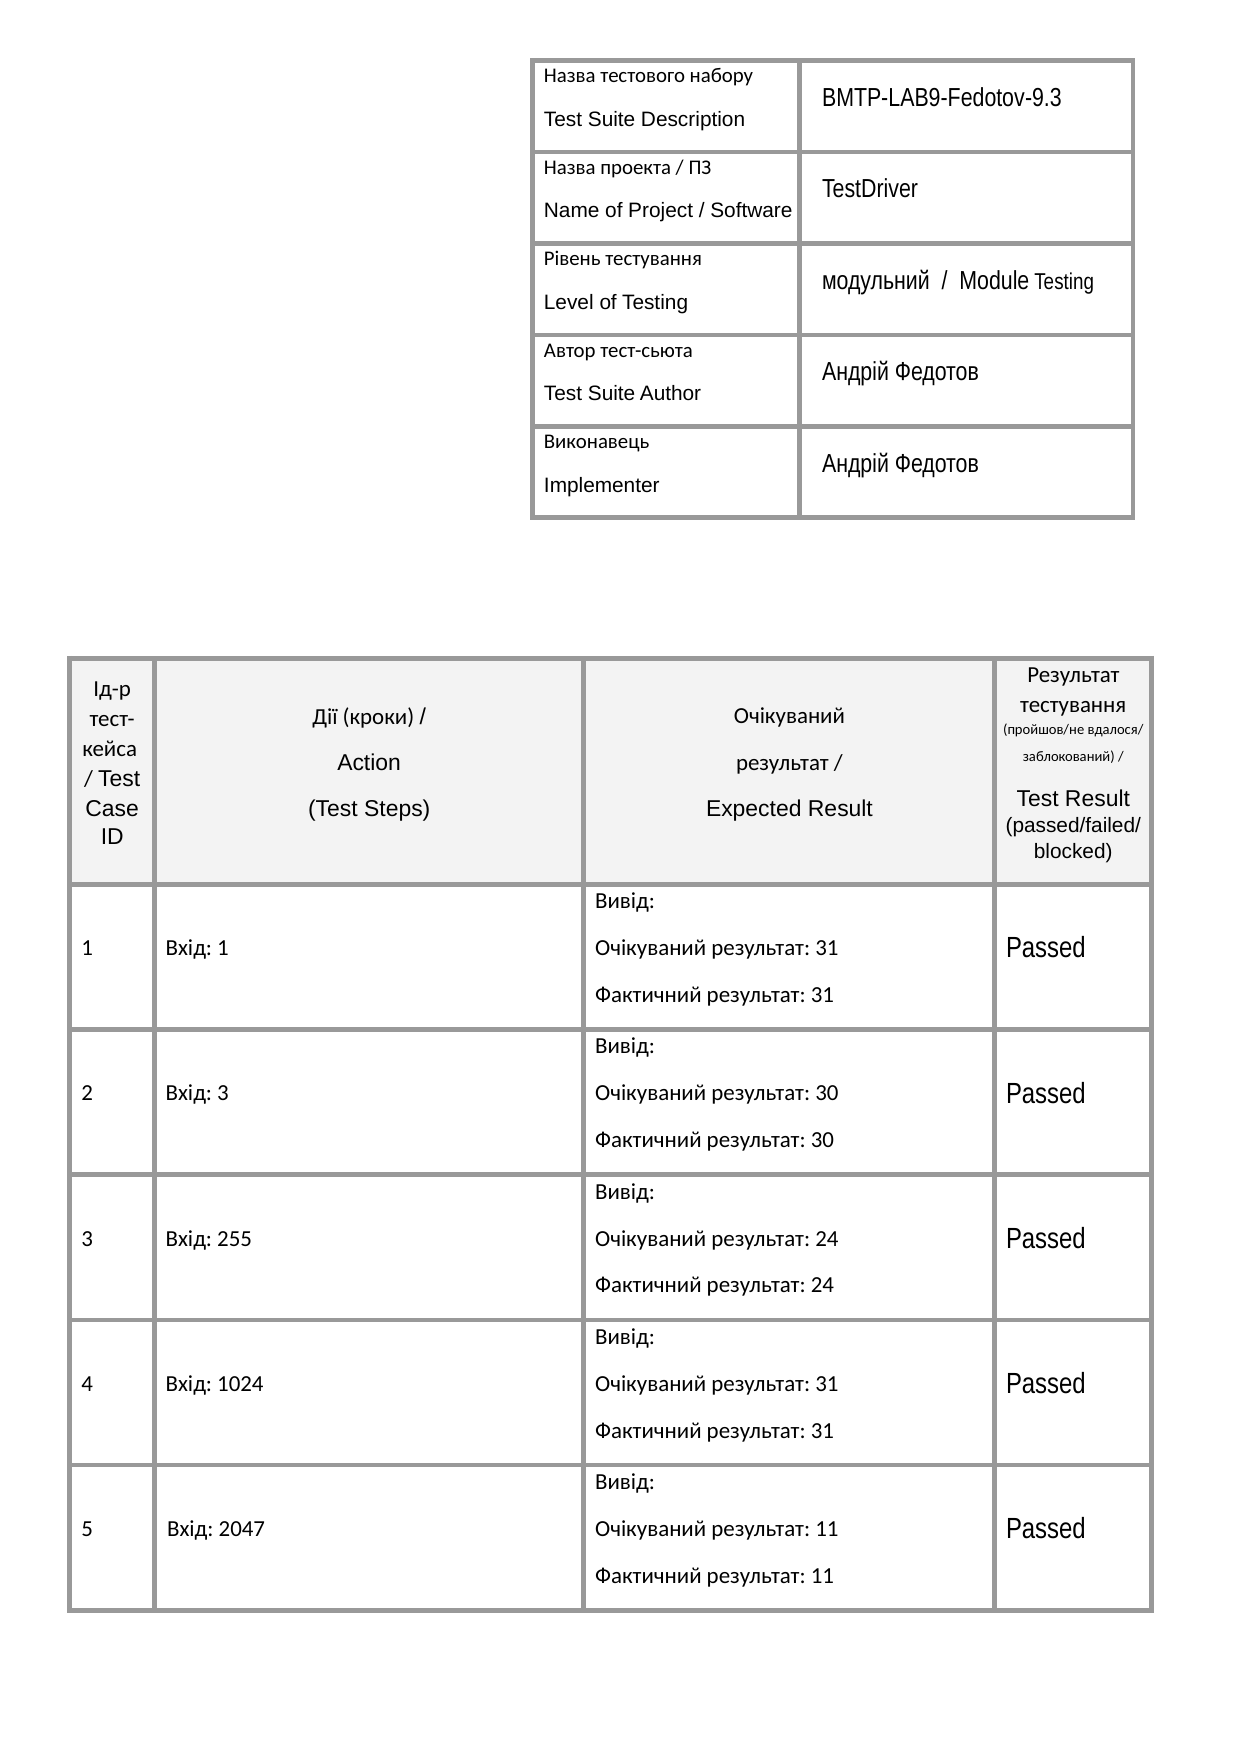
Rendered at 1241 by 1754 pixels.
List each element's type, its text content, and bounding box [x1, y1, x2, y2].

table_header Дії (кроки) / Action (Test Steps) [157, 661, 581, 882]
table_cell 1 [72, 887, 152, 1027]
table_cell 4 [72, 1322, 152, 1463]
table_header Назва тестового набору Test Suite Description [535, 63, 797, 149]
table_cell Вивід: Очікуваний результат: 31 Фактичний результат: 31 [586, 887, 992, 1027]
table_cell Вхід: 1 [157, 887, 581, 1027]
table_cell 3 [72, 1177, 152, 1317]
table_cell Вивід: Очікуваний результат: 31 Фактичний результат: 31 [586, 1322, 992, 1463]
table_cell TestDriver [802, 154, 1131, 241]
table_cell Вивід: Очікуваний результат: 30 Фактичний результат: 30 [586, 1032, 992, 1172]
table_cell Passed [997, 1177, 1149, 1317]
table_cell Андрій Федотов [802, 337, 1131, 424]
table_cell Вивід: Очікуваний результат: 11 Фактичний результат: 11 [586, 1467, 992, 1608]
table_cell 5 [72, 1467, 152, 1608]
table_cell Рівень тестування Level of Testing [535, 246, 797, 332]
table_header BMTP-LAB9-Fedotov-9.3 [802, 63, 1131, 149]
table_cell Passed [997, 1322, 1149, 1463]
table_header Очікуваний результат / Expected Result [586, 661, 992, 882]
table_cell 2 [72, 1032, 152, 1172]
table_cell Passed [997, 1467, 1149, 1608]
table_header Результат тестування (пройшов/не вдалося/ заблокований) / Test Result (passed/failed/ blocked) [997, 661, 1149, 882]
table_cell Passed [997, 1032, 1149, 1172]
table_cell [157, 1467, 581, 1608]
table_cell модульний / Module Testing [802, 246, 1131, 332]
table_cell Вхід: 3 [157, 1032, 581, 1172]
table_cell Андрій Федотов [802, 429, 1131, 515]
table_cell Виконавець Implementer [535, 429, 797, 515]
table_header Ід-р тест-кейса / Test Case ID [72, 661, 152, 882]
table_cell Вхід: 255 [157, 1177, 581, 1317]
table_cell Автор тест-сьюта Test Suite Author [535, 337, 797, 424]
table_cell Назва проекта / ПЗ Name of Project / Software [535, 154, 797, 241]
table_cell Passed [997, 887, 1149, 1027]
table_cell Вхід: 1024 [157, 1322, 581, 1463]
table_cell Вивід: Очікуваний результат: 24 Фактичний результат: 24 [586, 1177, 992, 1317]
